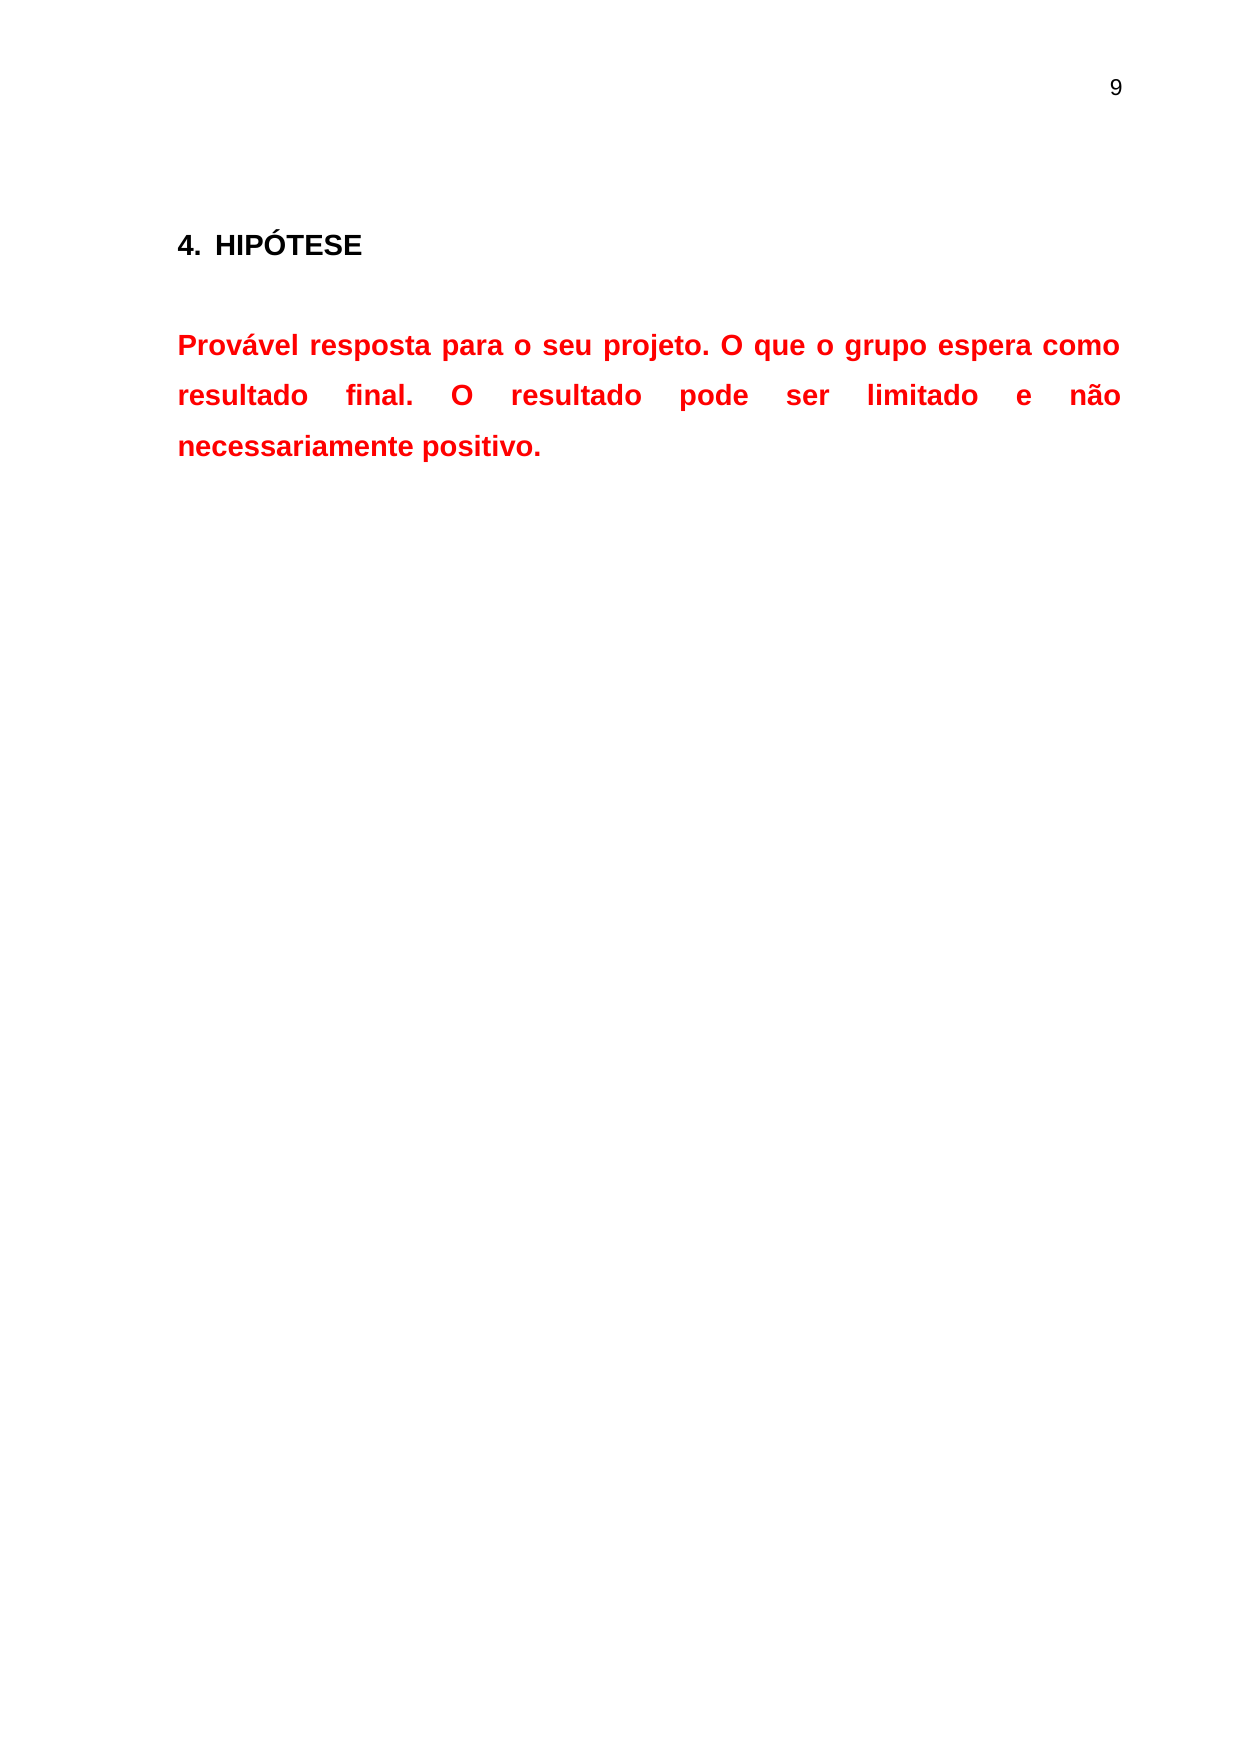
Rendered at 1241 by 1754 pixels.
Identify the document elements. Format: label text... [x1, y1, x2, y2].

text Provável resposta para o seu projeto. O que o grupo espera como resultado final. O resultado pode ser limitado e não necessariamente positivo. [177, 328, 1122, 462]
list HIPÓTESE [177, 227, 1122, 261]
